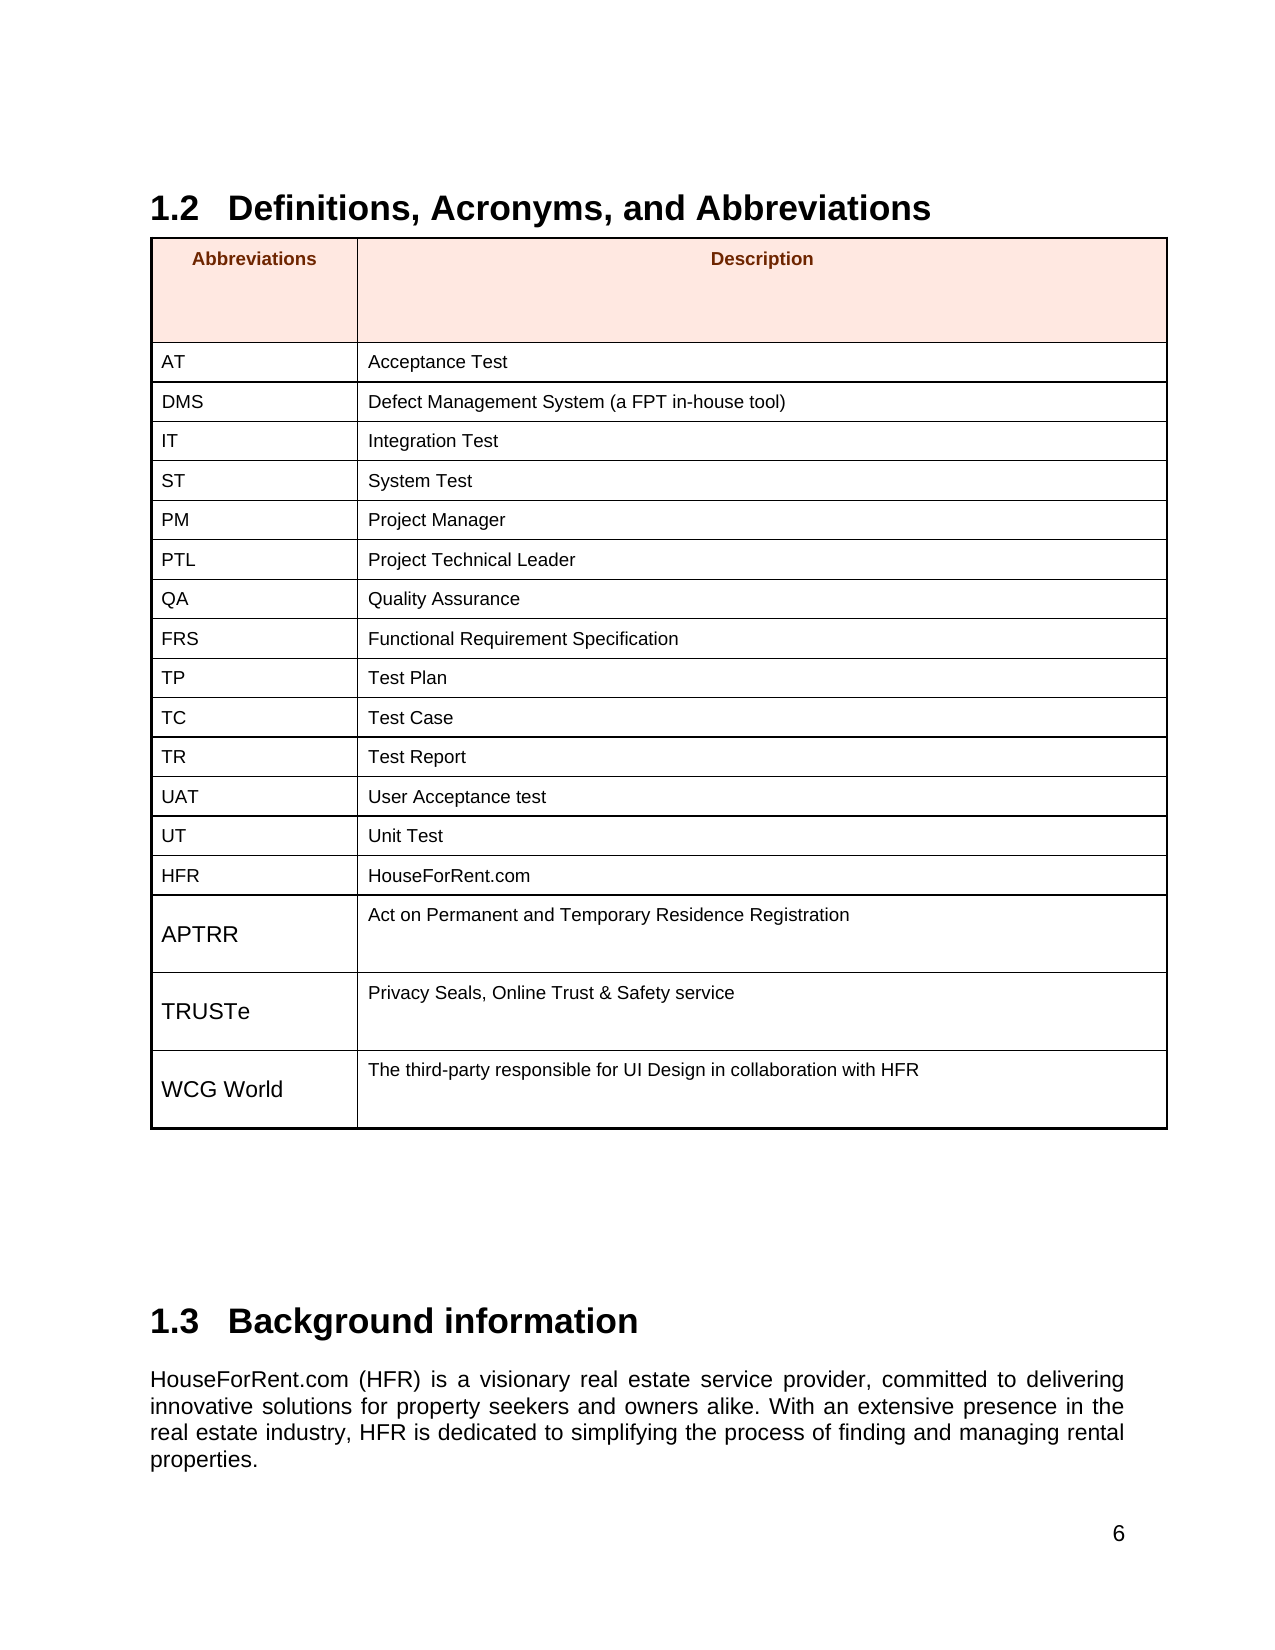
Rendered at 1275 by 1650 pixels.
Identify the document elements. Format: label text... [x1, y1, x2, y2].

table_cell DMS [153, 383, 357, 421]
table_cell HouseForRent.com [358, 856, 1166, 894]
table_header Description [358, 239, 1166, 342]
table_cell Defect Management System (a FPT in-house tool) [358, 383, 1166, 421]
table_cell TC [153, 698, 357, 736]
table_cell Test Plan [358, 659, 1166, 697]
table_cell Test Report [358, 738, 1166, 776]
table_cell IT [153, 422, 357, 460]
table_cell System Test [358, 461, 1166, 499]
table_cell Acceptance Test [358, 343, 1166, 381]
table_cell WCG World [153, 1051, 357, 1127]
table_cell UAT [153, 777, 357, 815]
table_cell AT [153, 343, 357, 381]
table_cell HFR [153, 856, 357, 894]
text HouseForRent.com (HFR) is a visionary real estate service provider, committed to delivering innovative solutions for property seekers and owners alike. With an extensive presence in the real estate industry, HFR is dedicated to simplifying the process of finding and managing rental properties. [150, 1366, 1125, 1472]
table_cell Integration Test [358, 422, 1166, 460]
table_cell QA [153, 580, 357, 618]
table_cell Unit Test [358, 817, 1166, 855]
table_cell Functional Requirement Specification [358, 619, 1166, 657]
subtitle 1.3 Background information [150, 1301, 1125, 1341]
subtitle 1.2 Definitions, Acronyms, and Abbreviations [150, 187, 1125, 228]
table_cell The third-party responsible for UI Design in collaboration with HFR [358, 1051, 1166, 1127]
table_cell UT [153, 817, 357, 855]
table_cell PM [153, 501, 357, 539]
table_cell Privacy Seals, Online Trust & Safety service [358, 973, 1166, 1049]
table_cell Project Manager [358, 501, 1166, 539]
table_cell APTRR [153, 896, 357, 972]
table_cell TP [153, 659, 357, 697]
table_cell ST [153, 461, 357, 499]
table_cell Project Technical Leader [358, 540, 1166, 578]
table_header Abbreviations [153, 239, 357, 342]
table_cell Test Case [358, 698, 1166, 736]
table_cell User Acceptance test [358, 777, 1166, 815]
table_cell FRS [153, 619, 357, 657]
table_cell Act on Permanent and Temporary Residence Registration [358, 896, 1166, 972]
table_cell TRUSTe [153, 973, 357, 1049]
table_cell PTL [153, 540, 357, 578]
table_cell TR [153, 738, 357, 776]
table_cell Quality Assurance [358, 580, 1166, 618]
